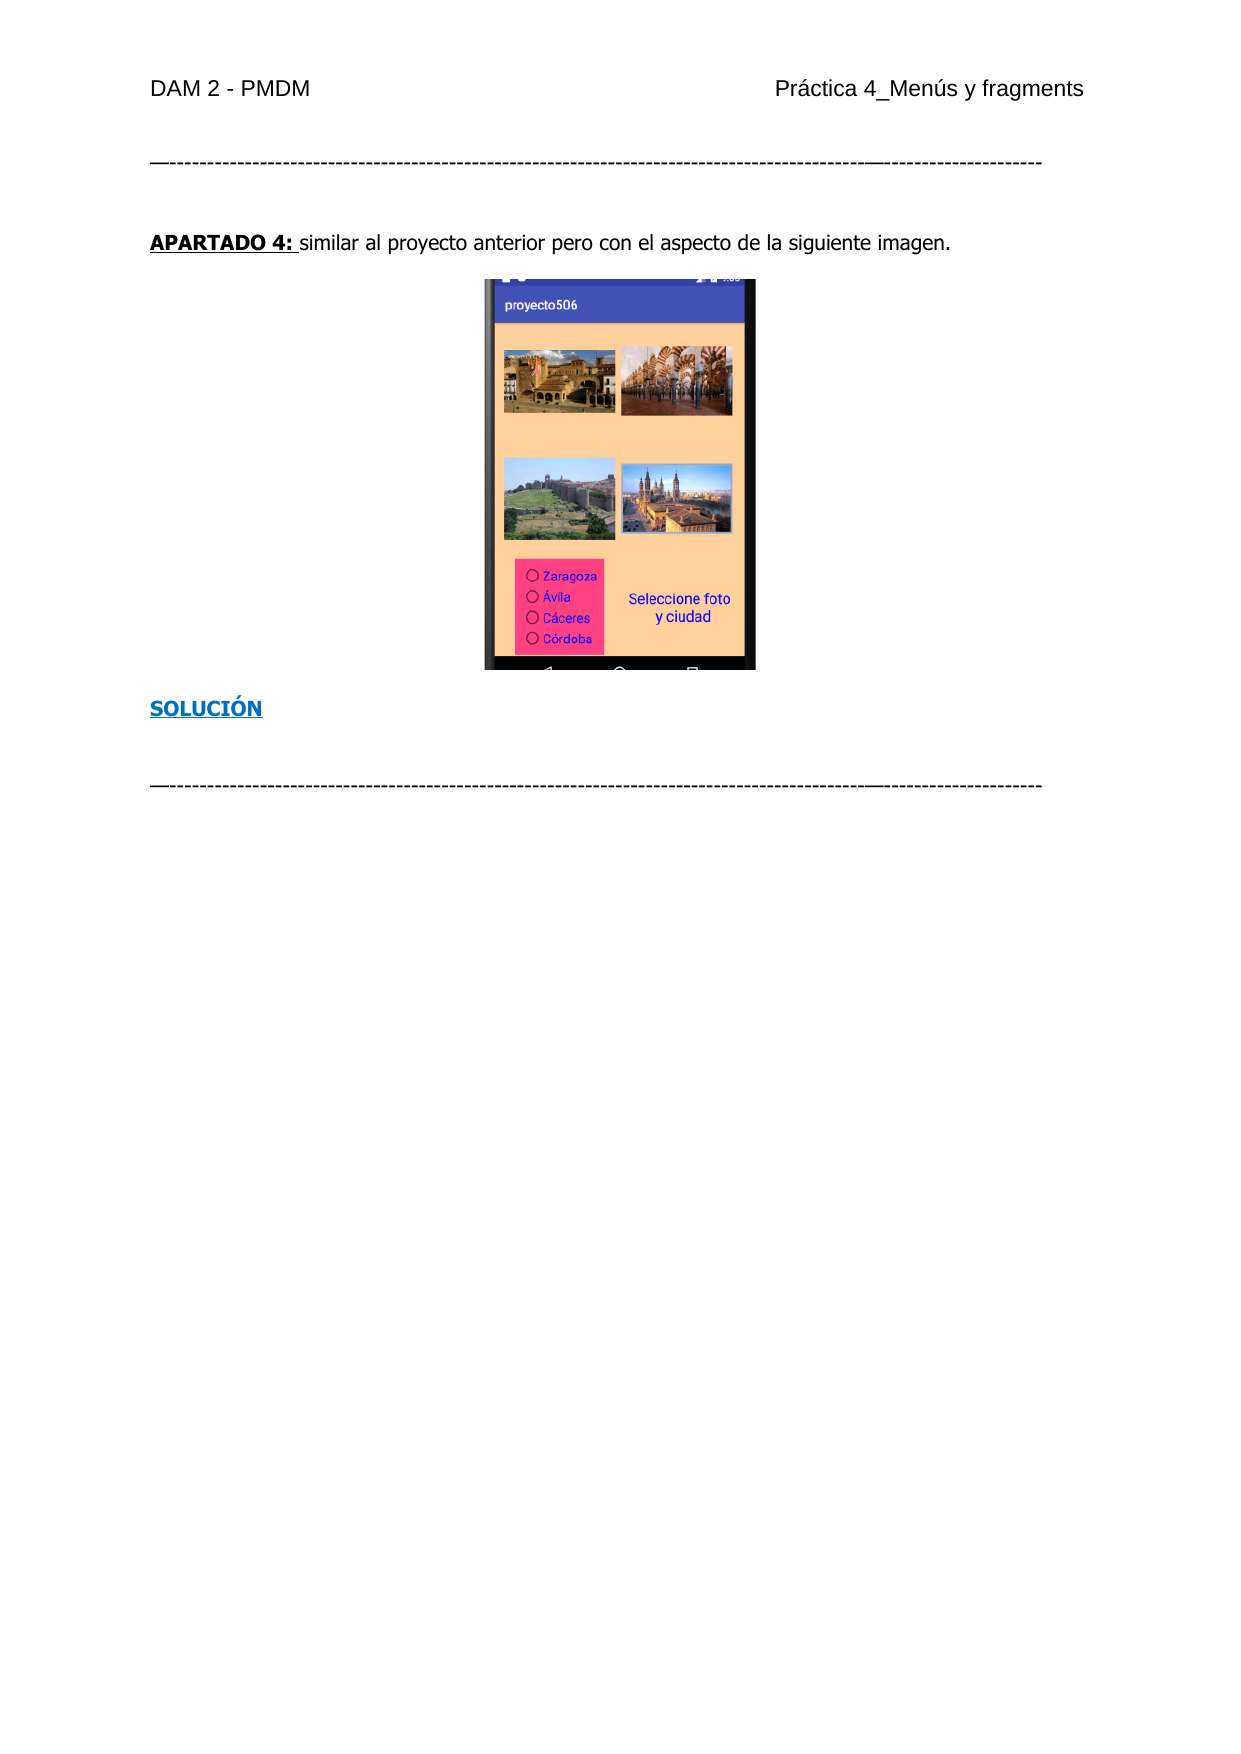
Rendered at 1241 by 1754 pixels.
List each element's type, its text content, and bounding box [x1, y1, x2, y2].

text APARTADO 4: similar al proyecto anterior pero con el aspecto de la siguiente imagen. [150, 229, 1090, 254]
text SOLUCIÓN [150, 695, 1090, 720]
text —--------------------------------------------------------------------------------------------—--------------------- [150, 150, 1090, 175]
picture [484, 279, 756, 670]
text —--------------------------------------------------------------------------------------------—--------------------- [150, 773, 1090, 798]
